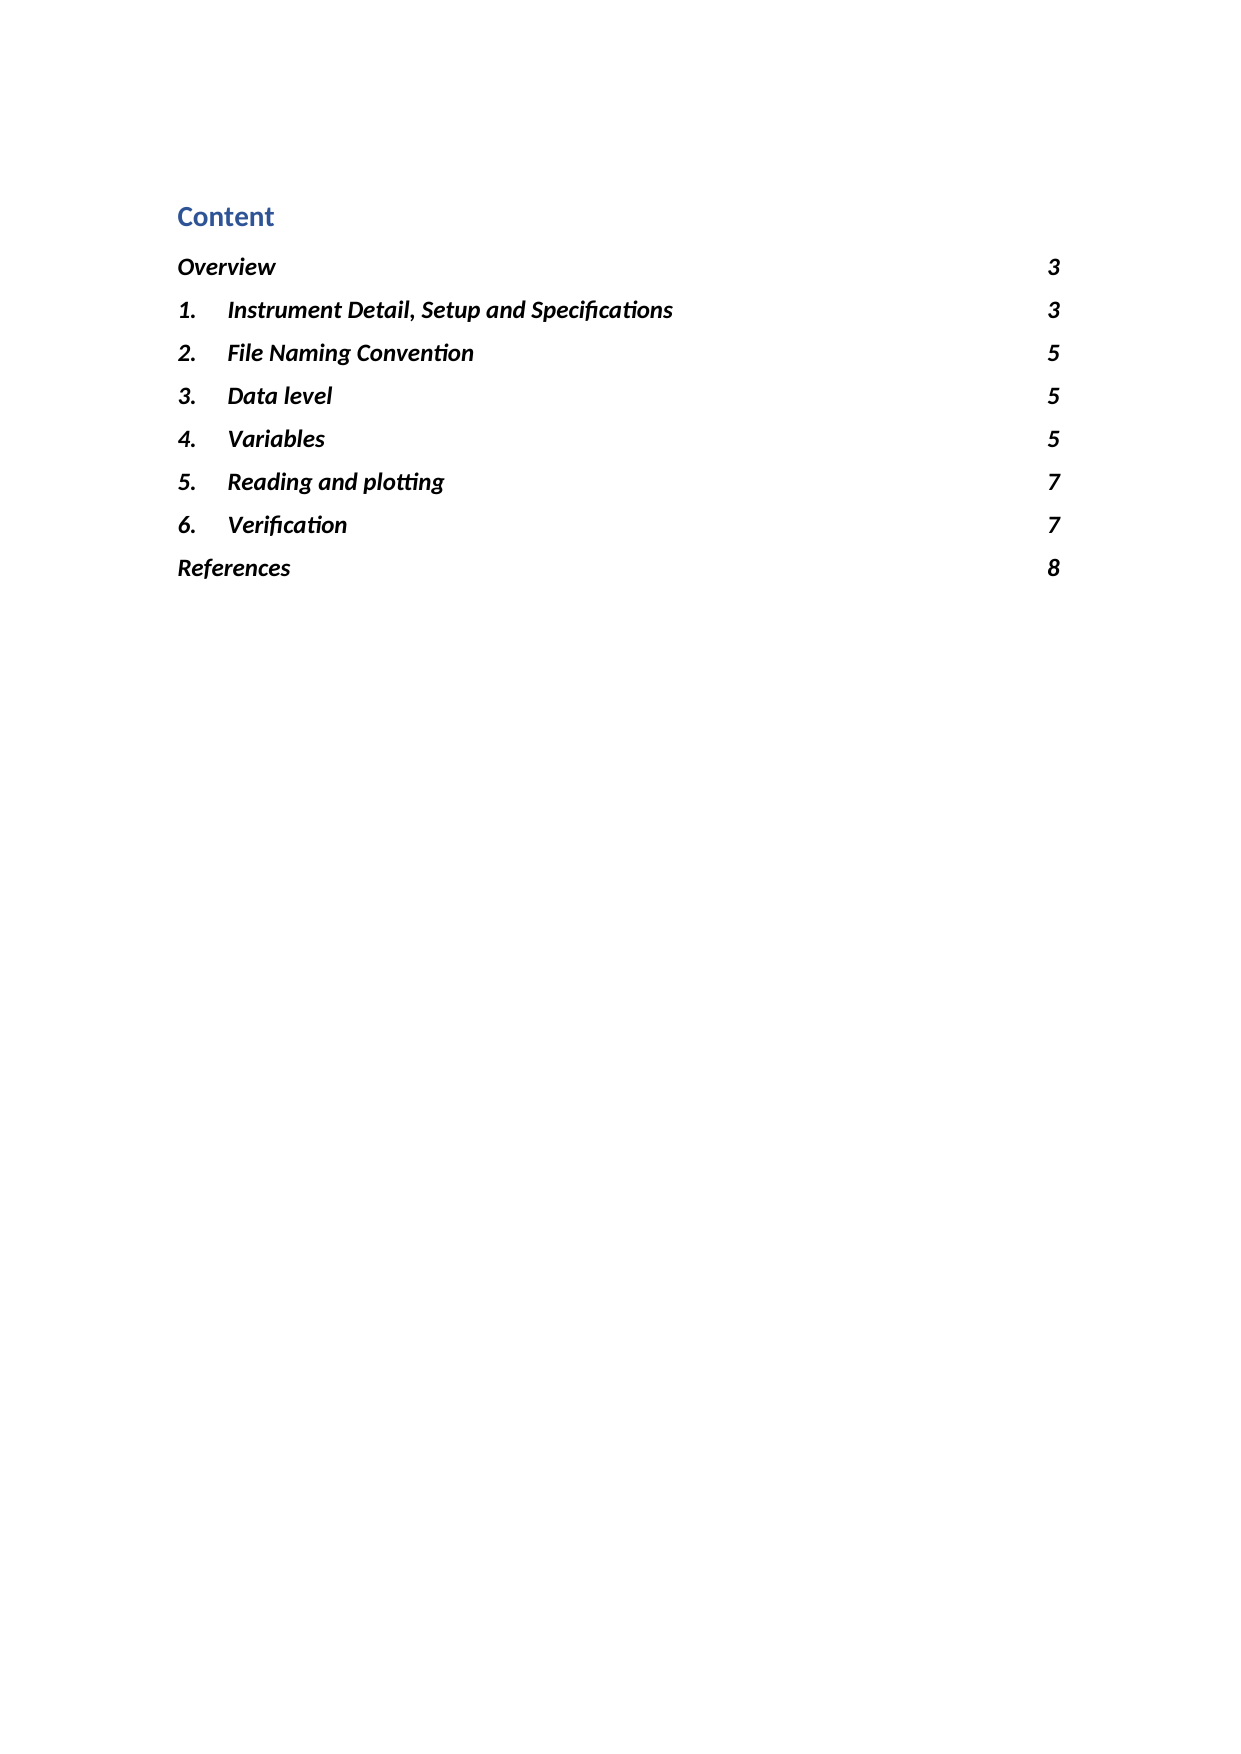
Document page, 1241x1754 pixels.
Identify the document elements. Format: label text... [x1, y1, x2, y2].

text Content [177, 198, 1063, 233]
